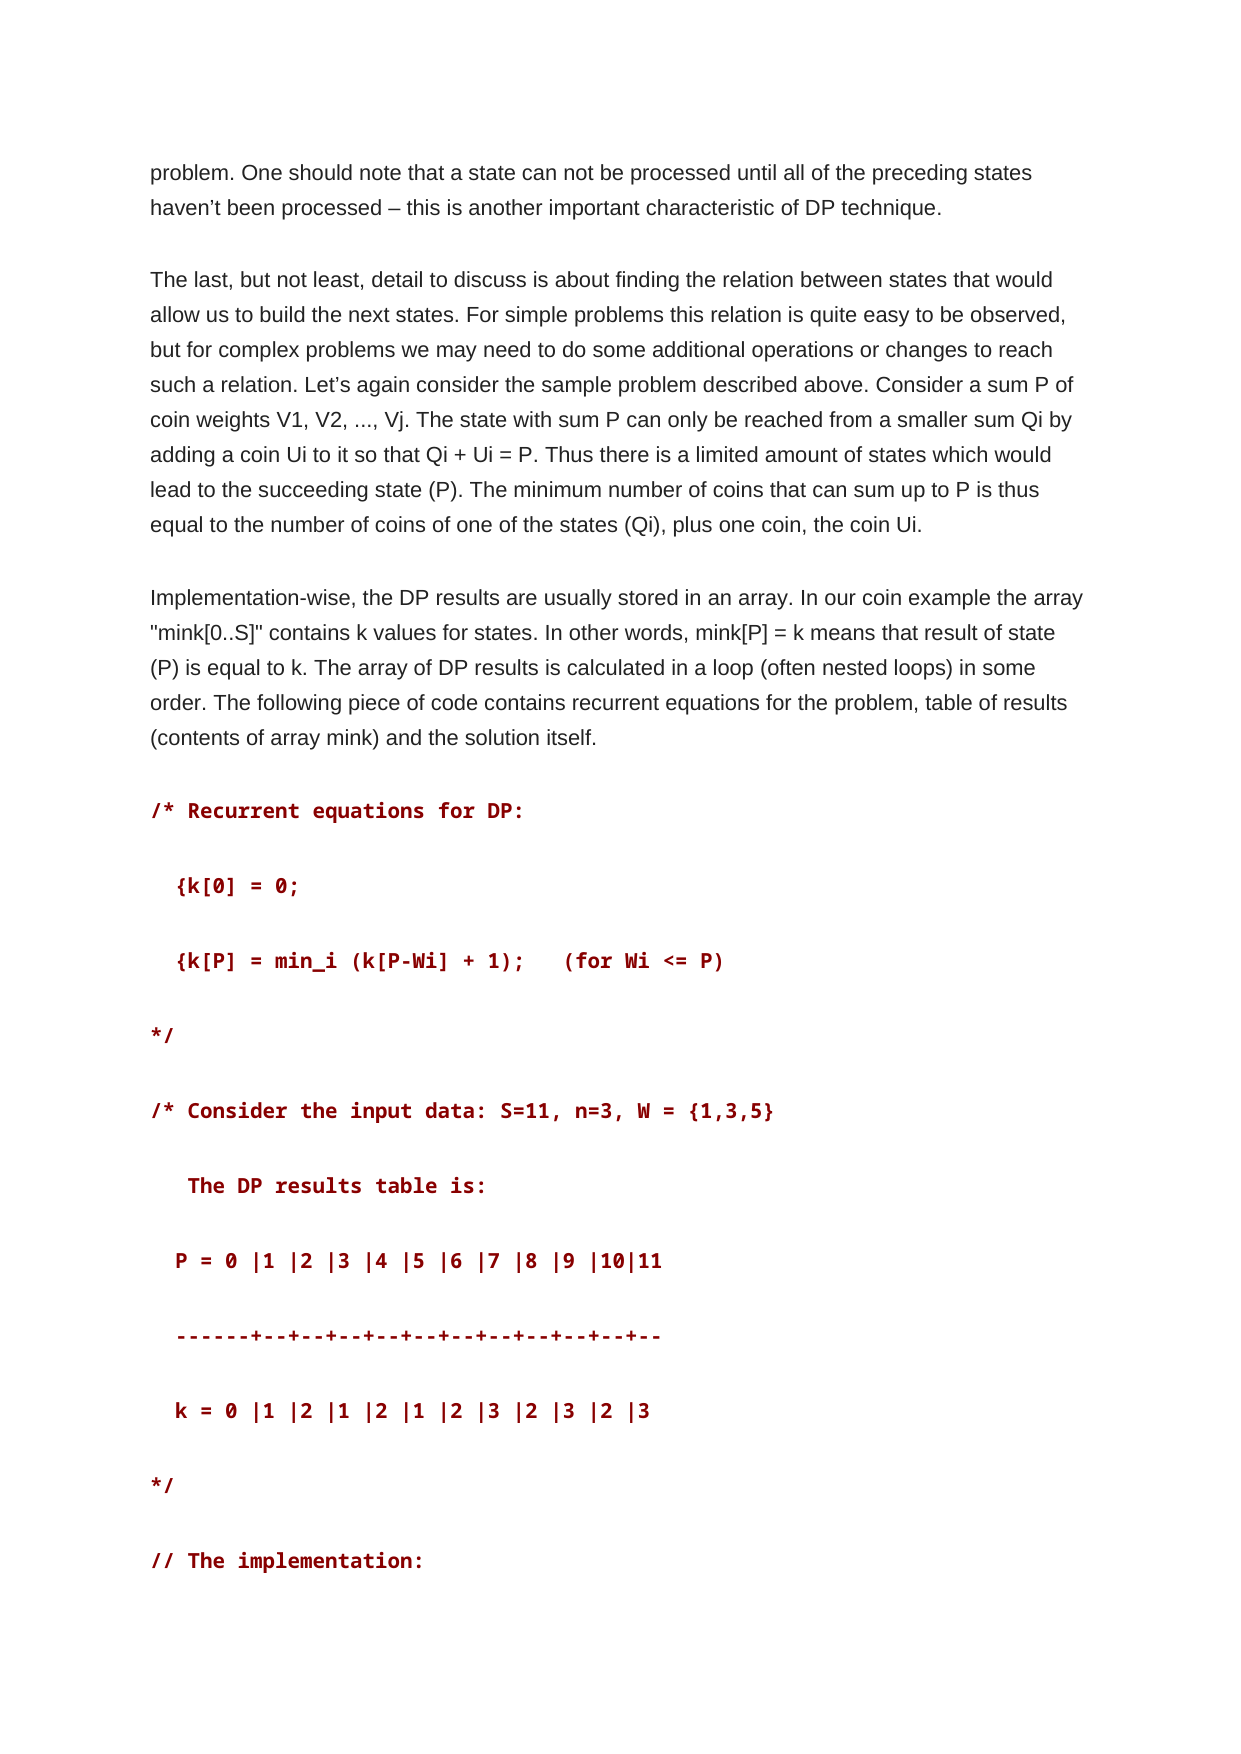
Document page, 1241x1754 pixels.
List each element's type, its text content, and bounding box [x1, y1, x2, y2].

text /* Recurrent equations for DP: [150, 787, 1090, 825]
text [150, 150, 1090, 220]
text */ [150, 1462, 1090, 1500]
text k = 0 |1 |2 |1 |2 |1 |2 |3 |2 |3 |2 |3 [150, 1387, 1090, 1425]
text {k[0] = 0; [150, 862, 1090, 900]
text The last, but not least, detail to discuss is about finding the relation between states that would allow us to build the next states. For simple problems this relation is quite easy to be observed, but for complex problems we may need to do some additional operations or changes to reach such a relation. Let’s again consider the sample problem described above. Consider a sum P of coin weights V1, V2, ..., Vj. The state with sum P can only be reached from a smaller sum Qi by adding a coin Ui to it so that Qi + Ui = P. Thus there is a limited amount of states which would lead to the succeeding state (P). The minimum number of coins that can sum up to P is thus equal to the number of coins of one of the states (Qi), plus one coin, the coin Ui. [150, 257, 1090, 537]
text ------+--+--+--+--+--+--+--+--+--+--+-- [150, 1312, 1090, 1350]
text {k[P] = min_i (k[P-Wi] + 1); (for Wi <= P) [150, 937, 1090, 975]
text /* Consider the input data: S=11, n=3, W = {1,3,5} [150, 1087, 1090, 1125]
text // The implementation: [150, 1537, 1090, 1575]
text */ [150, 1012, 1090, 1050]
text The DP results table is: [150, 1162, 1090, 1200]
text P = 0 |1 |2 |3 |4 |5 |6 |7 |8 |9 |10|11 [150, 1237, 1090, 1275]
text Implementation-wise, the DP results are usually stored in an array. In our coin example the array "mink[0..S]" contains k values for states. In other words, mink[P] = k means that result of state (P) is equal to k. The array of DP results is calculated in a loop (often nested loops) in some order. The following piece of code contains recurrent equations for the problem, table of results (contents of array mink) and the solution itself. [150, 575, 1090, 750]
